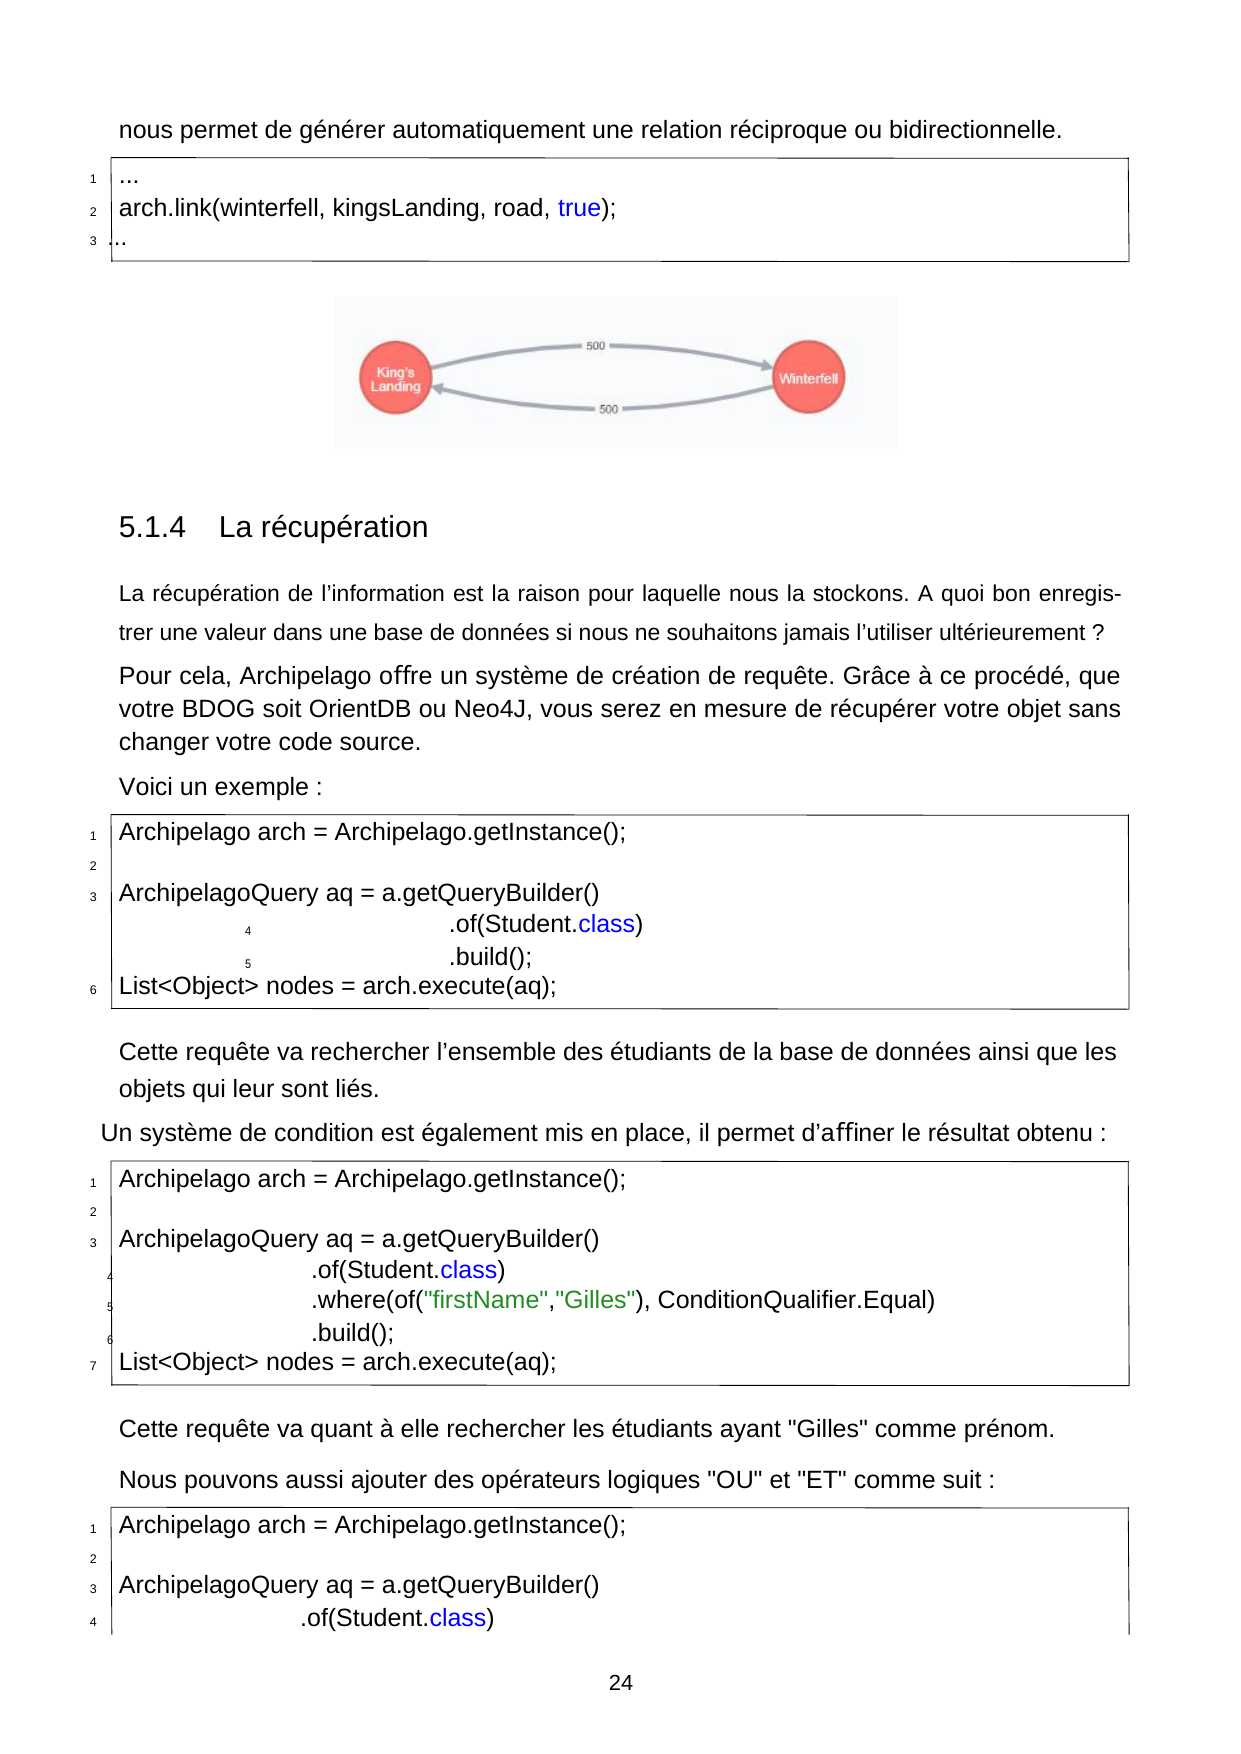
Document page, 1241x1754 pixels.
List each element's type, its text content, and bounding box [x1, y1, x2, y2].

list ... [89, 160, 1123, 189]
table_header .of(Student.class) [209, 1255, 1123, 1284]
text Voici un exemple : [119, 772, 1123, 801]
table_header 4 [90, 1255, 209, 1284]
list Archipelago arch = Archipelago.getInstance(); [89, 1164, 1123, 1192]
list List<Object> nodes = arch.execute(aq); [89, 971, 1123, 999]
list Archipelago arch = Archipelago.getInstance(); [89, 1510, 1123, 1539]
text Cette requête va quant à elle rechercher les étudiants ayant "Gilles" comme prénom. [119, 1414, 1123, 1443]
text 3 ... [89, 223, 1123, 251]
text 2 [89, 859, 1123, 873]
table_header .of(Student.class) [347, 909, 1123, 938]
table_cell 5 [90, 1284, 209, 1314]
text 5.1.4 La récupération [119, 509, 1123, 543]
picture [334, 297, 898, 449]
list Archipelago arch = Archipelago.getInstance(); [89, 817, 1123, 846]
list List<Object> nodes = arch.execute(aq); [89, 1347, 1123, 1376]
text Un système de condition est également mis en place, il permet d’aﬃner le résultat obtenu : [89, 1118, 1119, 1147]
text 2 [89, 1205, 1123, 1219]
list ArchipelagoQuery aq = a.getQueryBuilder() [89, 1224, 1123, 1253]
text La récupération de l’information est la raison pour laquelle nous la stockons. A quoi bon enregis-trer une valeur dans une base de données si nous ne souhaitons jamais l’utiliser ultérieurement ? [119, 580, 1123, 645]
list ArchipelagoQuery aq = a.getQueryBuilder() [89, 878, 1123, 906]
table_cell .where(of("firstName","Gilles"), ConditionQualifier.Equal) [209, 1284, 1123, 1314]
table_cell 6 [90, 1314, 209, 1347]
table_cell .build(); [347, 938, 1123, 971]
table_cell .build(); [209, 1314, 1123, 1347]
text Pour cela, Archipelago oﬀre un système de création de requête. Grâce à ce procédé, que votre BDOG soit OrientDB ou Neo4J, vous serez en mesure de récupérer votre objet sans changer votre code source. [119, 661, 1123, 756]
table_cell 5 [90, 938, 347, 971]
text Cette requête va rechercher l’ensemble des étudiants de la base de données ainsi que les objets qui leur sont liés. [119, 1037, 1123, 1102]
text nous permet de générer automatiquement une relation réciproque ou bidirectionnelle. [119, 115, 1123, 144]
text 24 [89, 1669, 1152, 1695]
text 2 [89, 1551, 1123, 1566]
list arch.link(winterfell, kingsLanding, road, true); [89, 193, 1123, 222]
text Nous pouvons aussi ajouter des opérateurs logiques "OU" et "ET" comme suit : [119, 1465, 1123, 1493]
table_header 4 [90, 909, 347, 938]
list ArchipelagoQuery aq = a.getQueryBuilder() [89, 1570, 1123, 1599]
text 4 .of(Student.class) [89, 1603, 1123, 1632]
